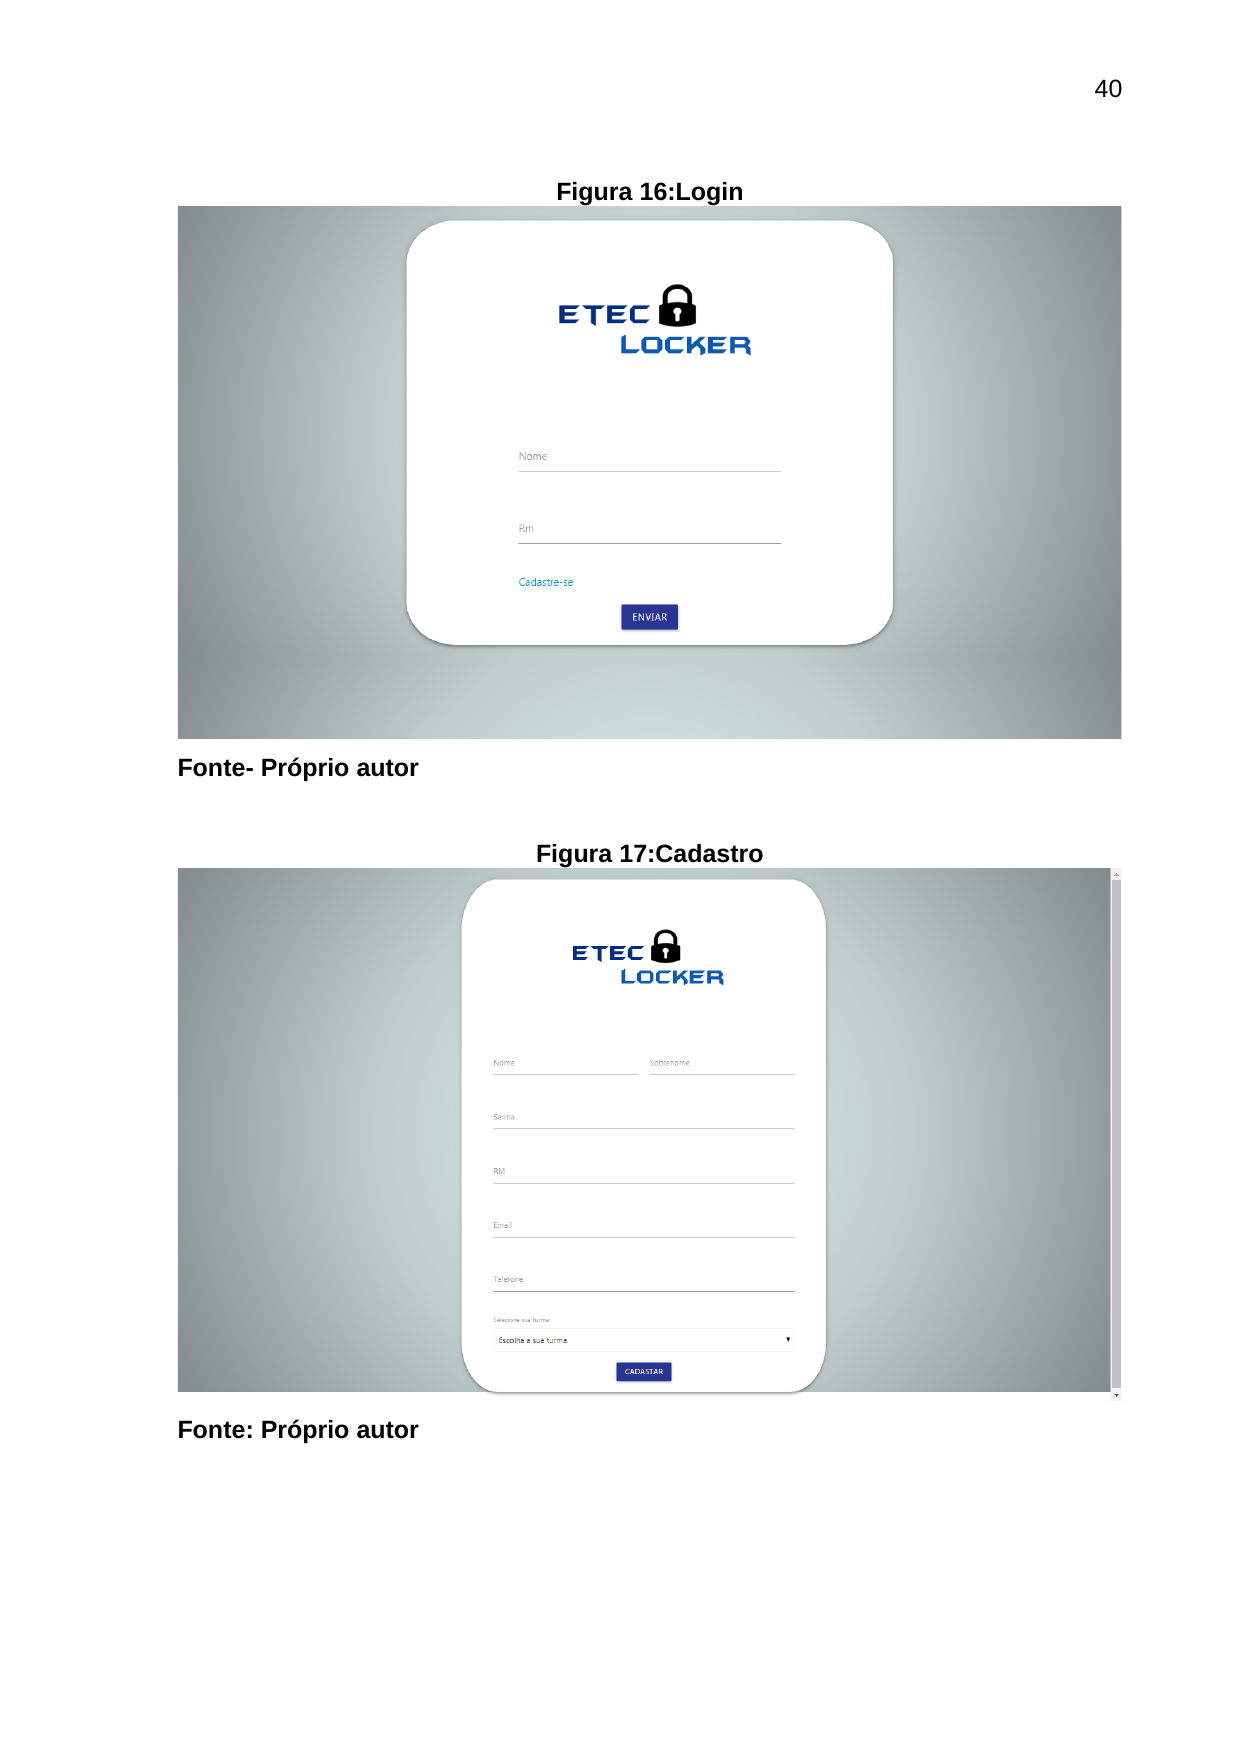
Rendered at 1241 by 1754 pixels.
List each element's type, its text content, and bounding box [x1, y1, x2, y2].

picture [177, 868, 1122, 1401]
text Fonte- Próprio autor [177, 753, 1122, 782]
text Fonte: Próprio autor [177, 1415, 1122, 1444]
picture [177, 206, 1122, 739]
